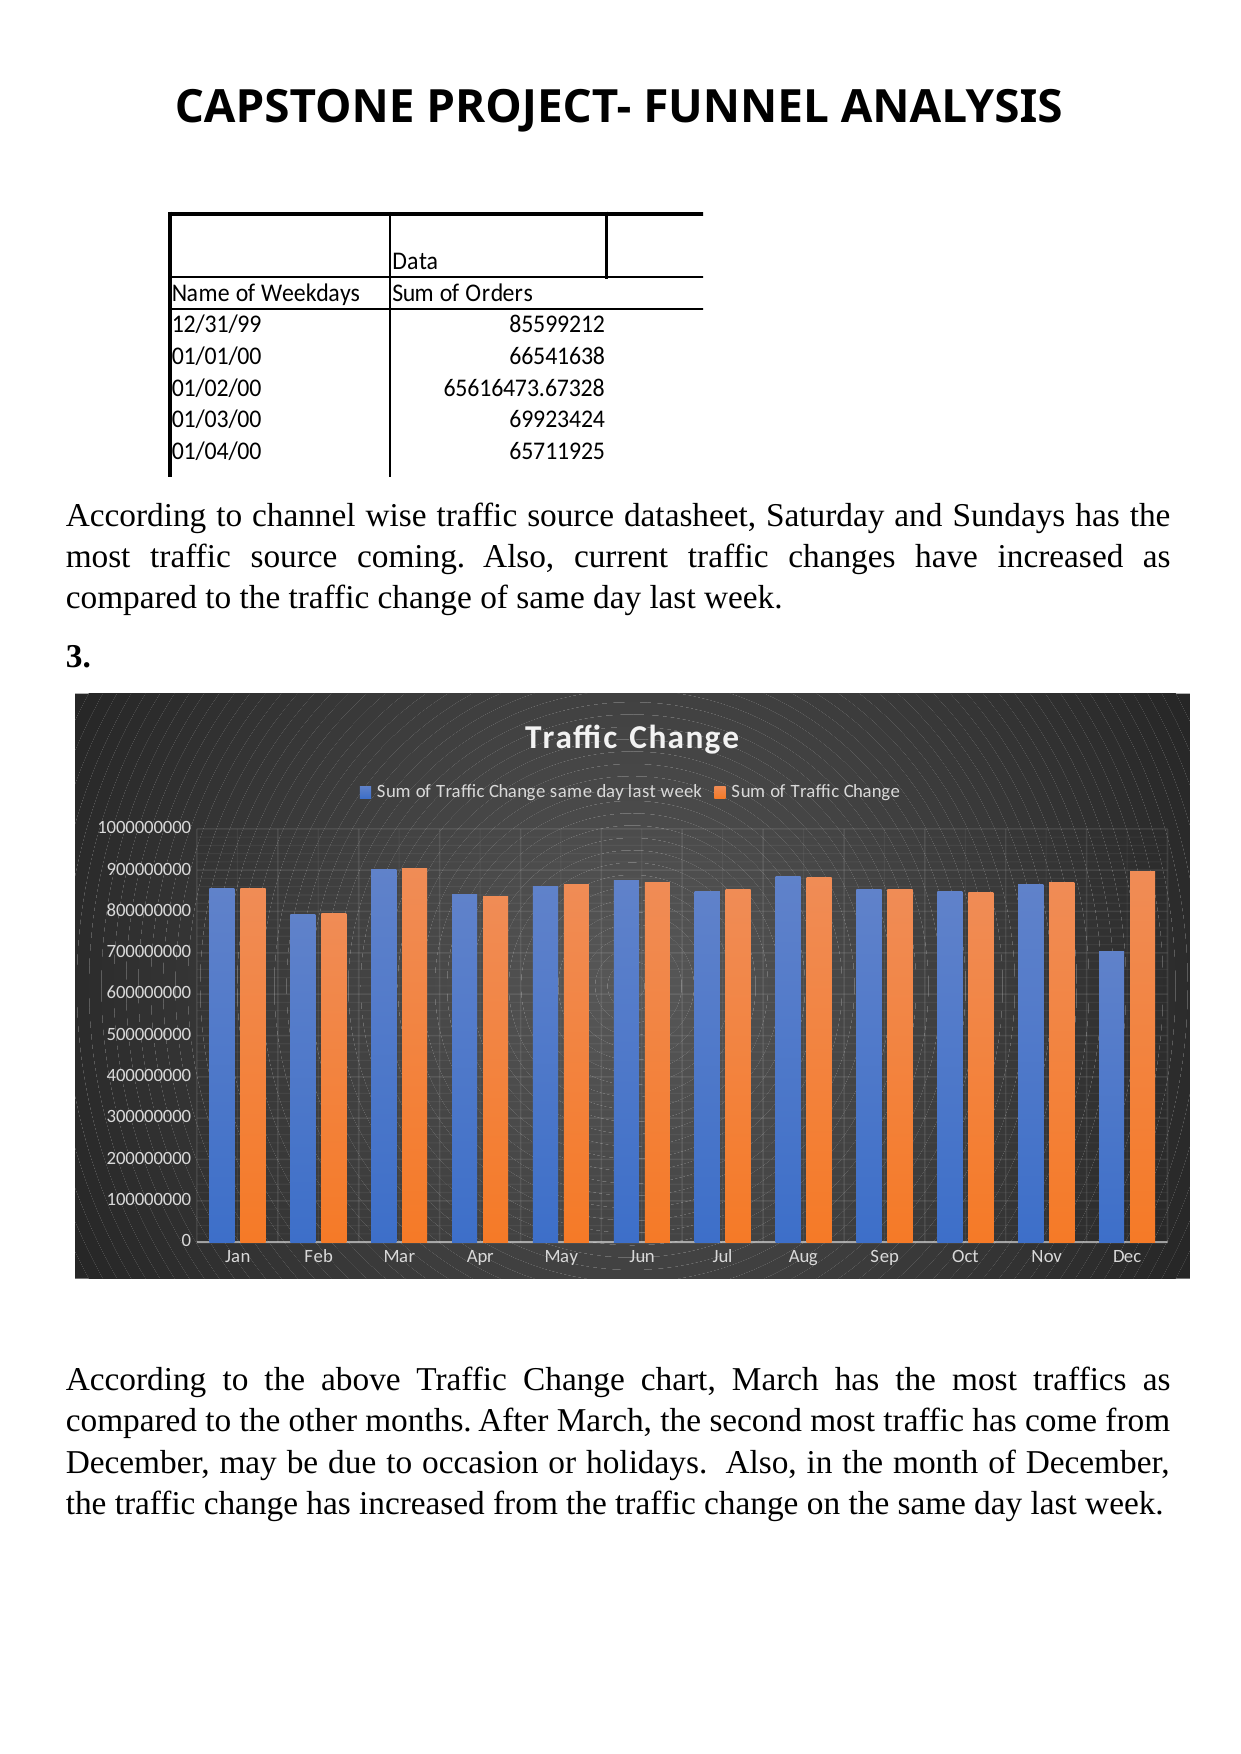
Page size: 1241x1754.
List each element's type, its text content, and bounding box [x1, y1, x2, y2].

text 3. [66, 636, 1172, 674]
text According to channel wise traffic source datasheet, Saturday and Sundays has the most traffic source coming. Also, current traffic changes have increased as compared to the traffic change of same day last week. [66, 495, 1172, 616]
text According to the above Traffic Change chart, March has the most traffics as compared to the other months. After March, the second most traffic has come from December, may be due to occasion or holidays. Also, in the month of December, the traffic change has increased from the traffic change on the same day last week. [66, 1359, 1172, 1522]
